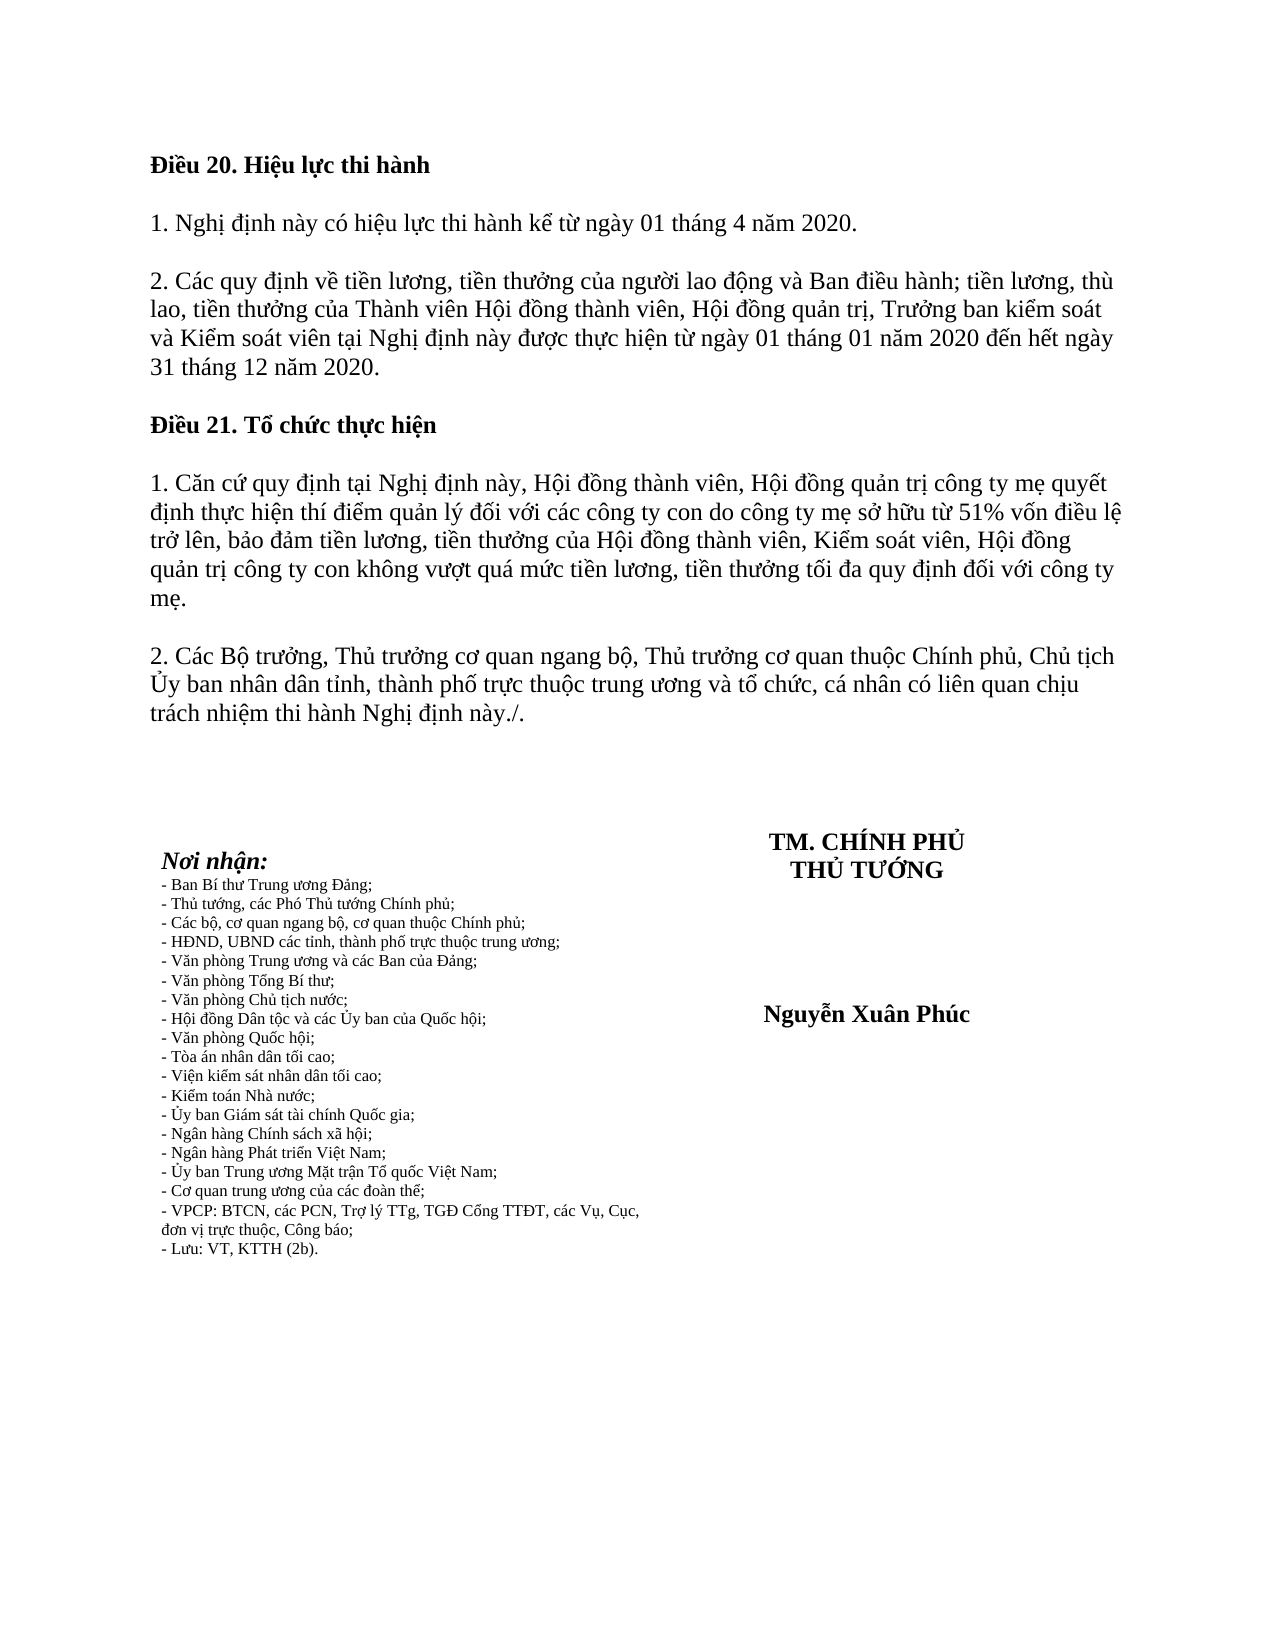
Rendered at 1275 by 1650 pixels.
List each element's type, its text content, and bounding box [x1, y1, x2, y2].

table_header Nơi nhận: - Ban Bí thư Trung ương Đảng; - Thủ tướng, các Phó Thủ tướng Chính phủ; - Các bộ, cơ quan ngang bộ, cơ quan thuộc Chính phủ; - HĐND, UBND các tỉnh, thành phố trực thuộc trung ương; - Văn phòng Trung ương và các Ban của Đảng; - Văn phòng Tổng Bí thư; - Văn phòng Chủ tịch nước; - Hội đồng Dân tộc và các Ủy ban của Quốc hội; - Văn phòng Quốc hội; - Tòa án nhân dân tối cao; - Viện kiểm sát nhân dân tối cao; - Kiểm toán Nhà nước; - Ủy ban Giám sát tài chính Quốc gia; - Ngân hàng Chính sách xã hội; - Ngân hàng Phát triển Việt Nam; - Ủy ban Trung ương Mặt trận Tổ quốc Việt Nam; - Cơ quan trung ương của các đoàn thể; - VPCP: BTCN, các PCN, Trợ lý TTg, TGĐ Cổng TTĐT, các Vụ, Cục, đơn vị trực thuộc, Công báo; - Lưu: VT, KTTH (2b). [150, 814, 661, 1258]
text 2. Các quy định về tiền lương, tiền thưởng của người lao động và Ban điều hành; tiền lương, thù lao, tiền thưởng của Thành viên Hội đồng thành viên, Hội đồng quản trị, Trưởng ban kiểm soát và Kiểm soát viên tại Nghị định này được thực hiện từ ngày 01 tháng 01 năm 2020 đến hết ngày 31 tháng 12 năm 2020. [150, 266, 1125, 381]
text 1. Nghị định này có hiệu lực thi hành kể từ ngày 01 tháng 4 năm 2020. [150, 208, 1125, 237]
text Điều 20. Hiệu lực thi hành [150, 150, 1125, 179]
table_header TM. CHÍNH PHỦ THỦ TƯỚNG Nguyễn Xuân Phúc [661, 814, 1072, 1258]
text 2. Các Bộ trưởng, Thủ trưởng cơ quan ngang bộ, Thủ trưởng cơ quan thuộc Chính phủ, Chủ tịch Ủy ban nhân dân tỉnh, thành phố trực thuộc trung ương và tổ chức, cá nhân có liên quan chịu trách nhiệm thi hành Nghị định này./. [150, 641, 1125, 727]
text Điều 21. Tổ chức thực hiện [150, 410, 1125, 439]
text 1. Căn cứ quy định tại Nghị định này, Hội đồng thành viên, Hội đồng quản trị công ty mẹ quyết định thực hiện thí điểm quản lý đối với các công ty con do công ty mẹ sở hữu từ 51% vốn điều lệ trở lên, bảo đảm tiền lương, tiền thưởng của Hội đồng thành viên, Kiểm soát viên, Hội đồng quản trị công ty con không vượt quá mức tiền lương, tiền thưởng tối đa quy định đối với công ty mẹ. [150, 468, 1125, 612]
